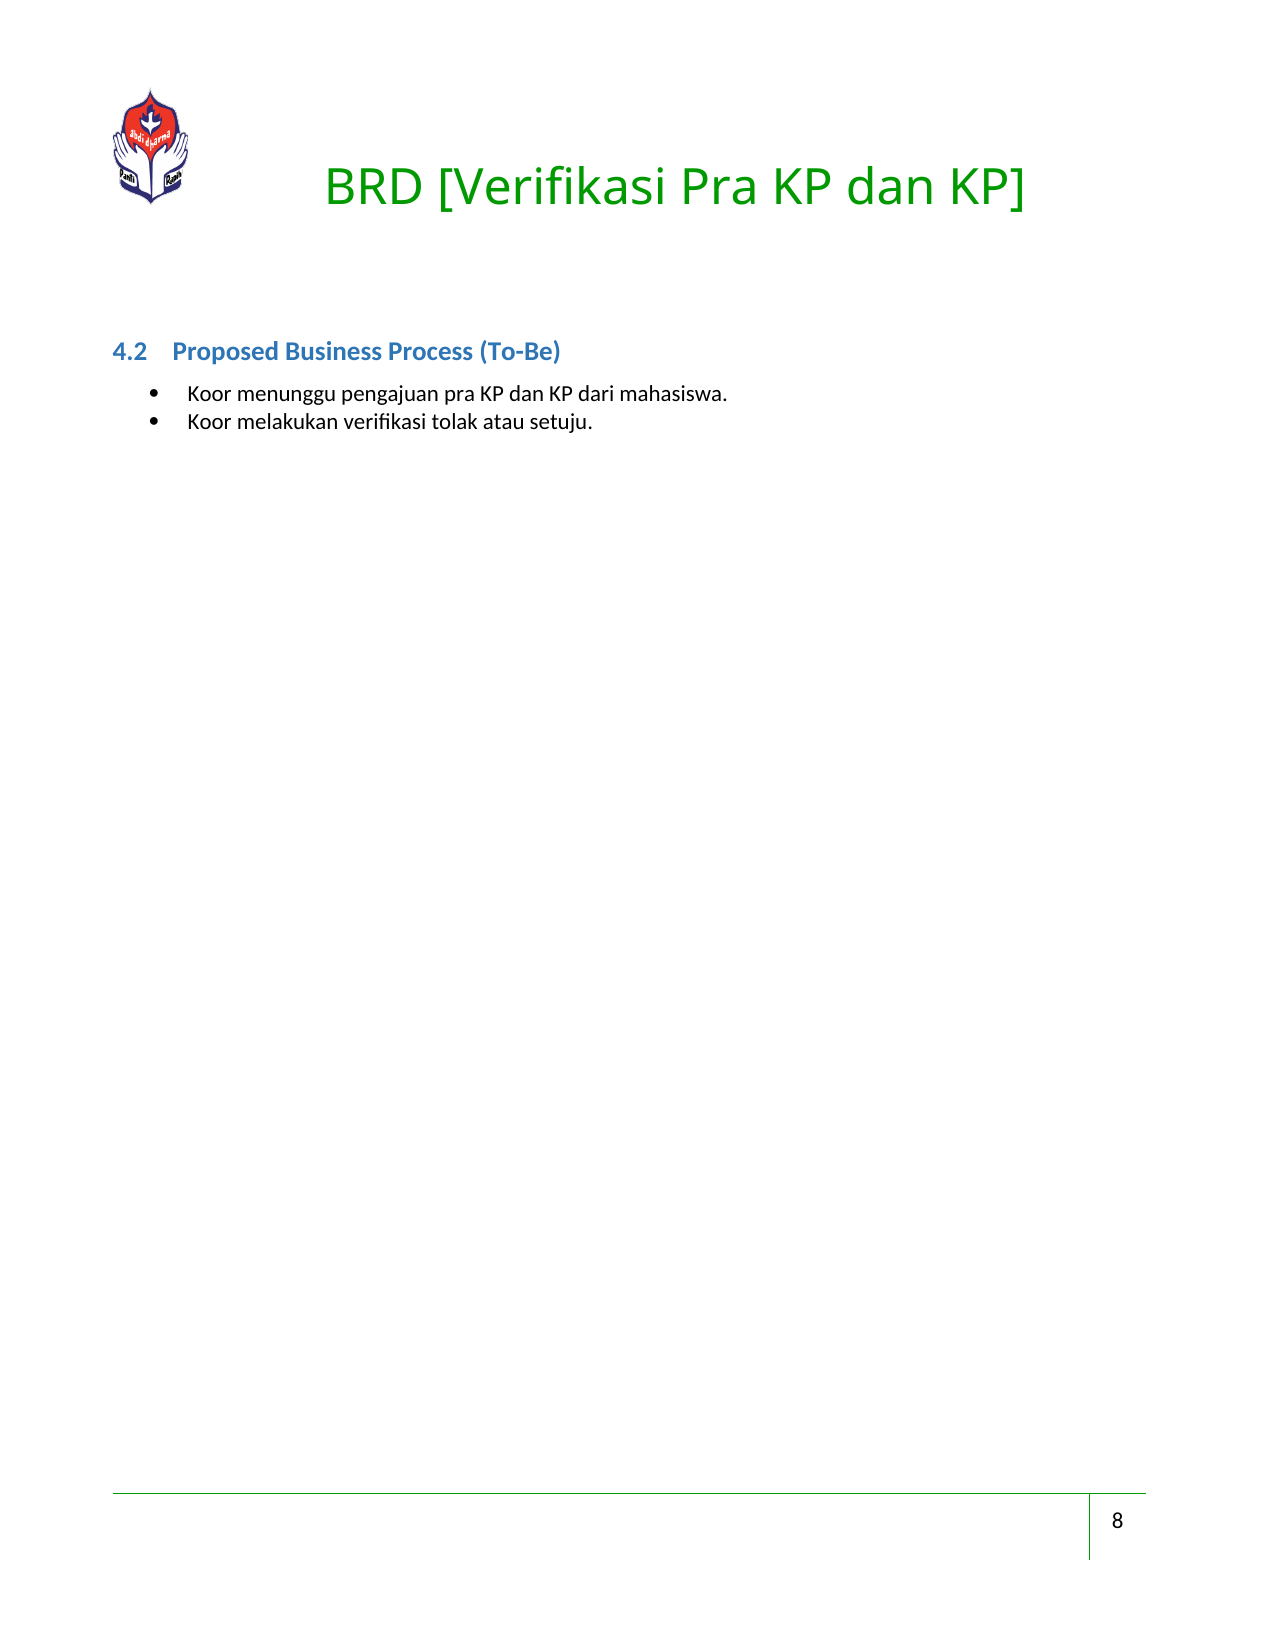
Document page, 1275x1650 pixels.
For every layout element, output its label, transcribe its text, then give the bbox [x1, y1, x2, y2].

picture [112, 87, 189, 205]
subtitle Proposed Business Process (To-Be) [112, 334, 1162, 367]
list Koor melakukan verifikasi tolak atau setuju. [150, 407, 1162, 435]
list Koor menunggu pengajuan pra KP dan KP dari mahasiswa. [150, 379, 1162, 407]
